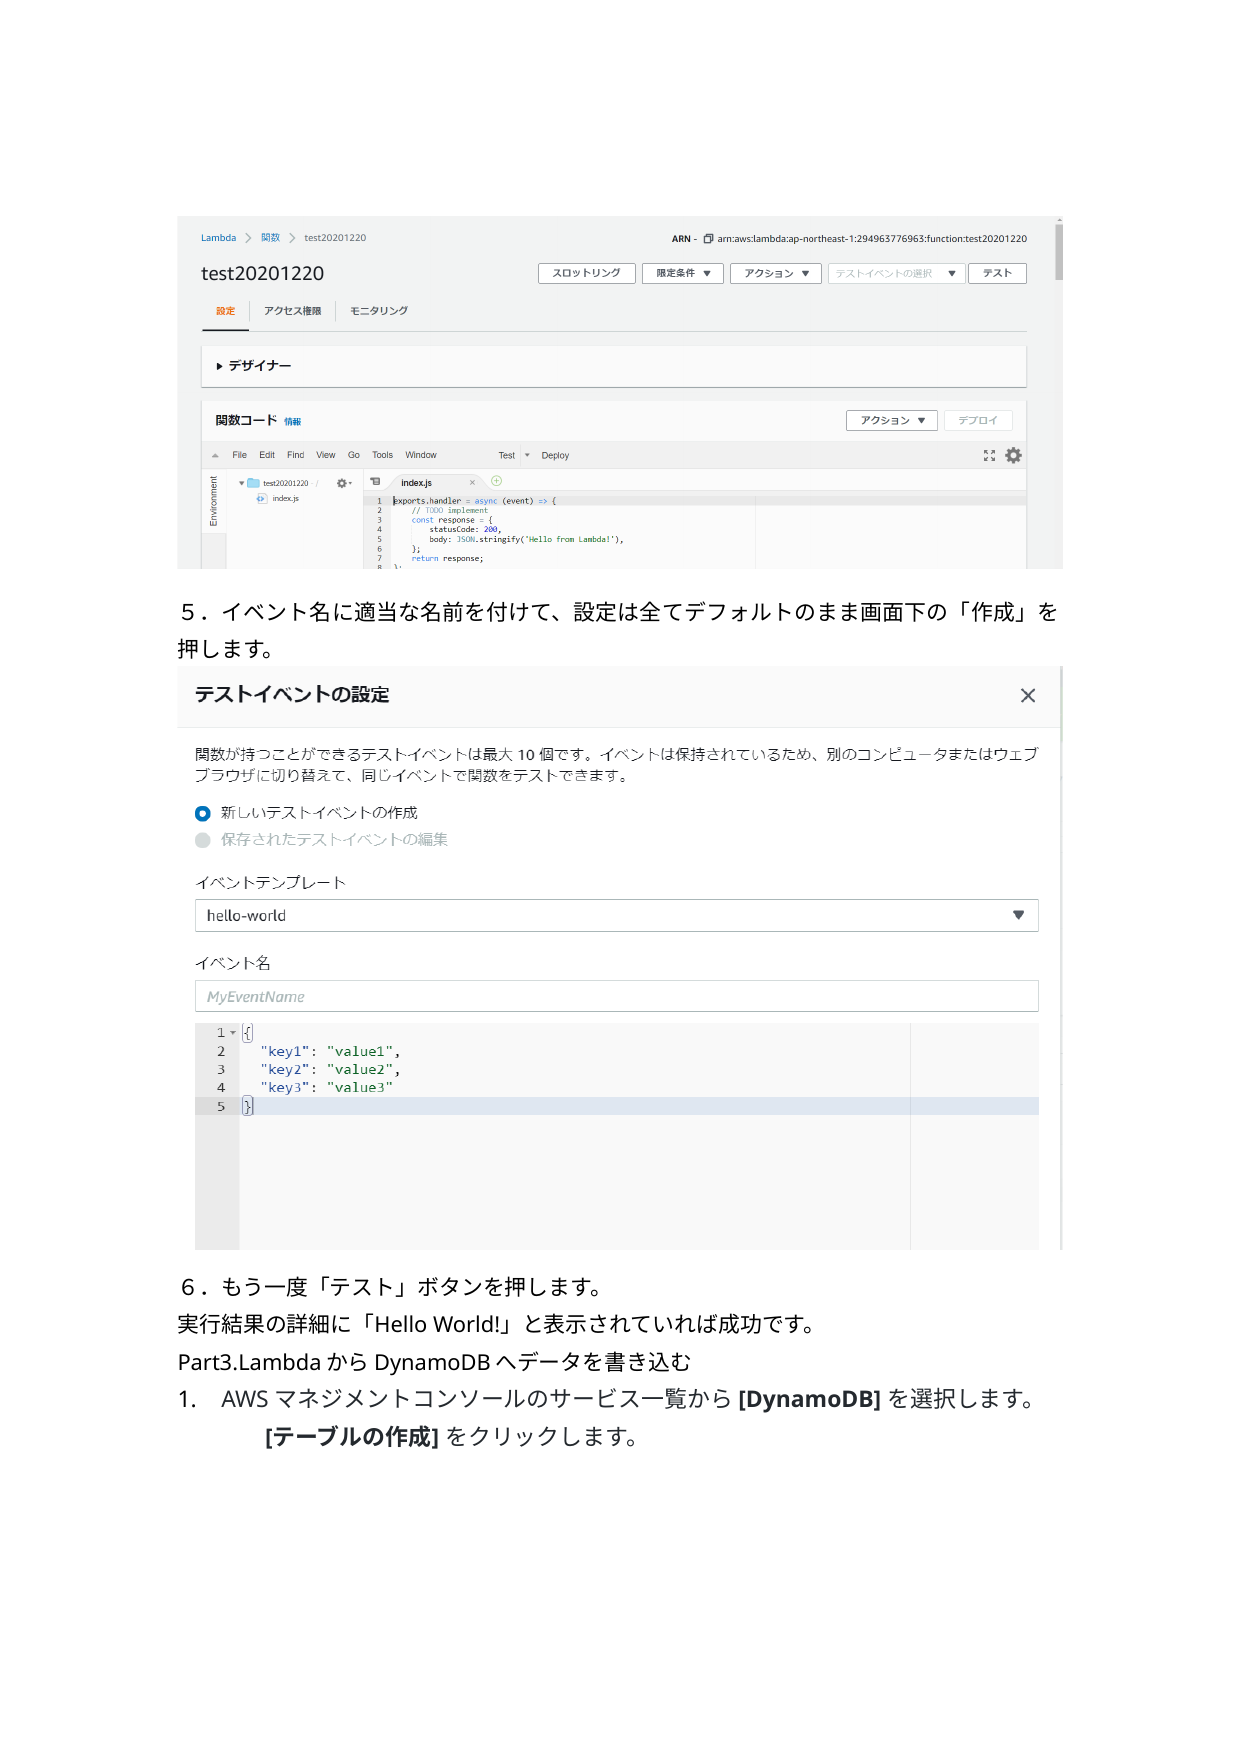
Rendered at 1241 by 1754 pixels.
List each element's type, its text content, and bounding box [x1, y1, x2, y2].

text Part3.LambdaからDynamoDBへデータを書き込む [177, 1342, 1063, 1379]
text ６．もう一度「テスト」ボタンを押します。 [177, 1267, 1063, 1304]
list AWS マネジメントコンソールのサービス一覧から [DynamoDB] を選択します。 [177, 1379, 1063, 1417]
picture [177, 666, 1063, 1250]
list [テーブルの作成] をクリックします。 [265, 1417, 1063, 1454]
text 実行結果の詳細に「Hello World!」と表示されていれば成功です。 [177, 1304, 1063, 1342]
text ５．イベント名に適当な名前を付けて、設定は全てデフォルトのまま画面下の「作成」を押します。 [177, 592, 1063, 666]
picture [177, 216, 1063, 569]
